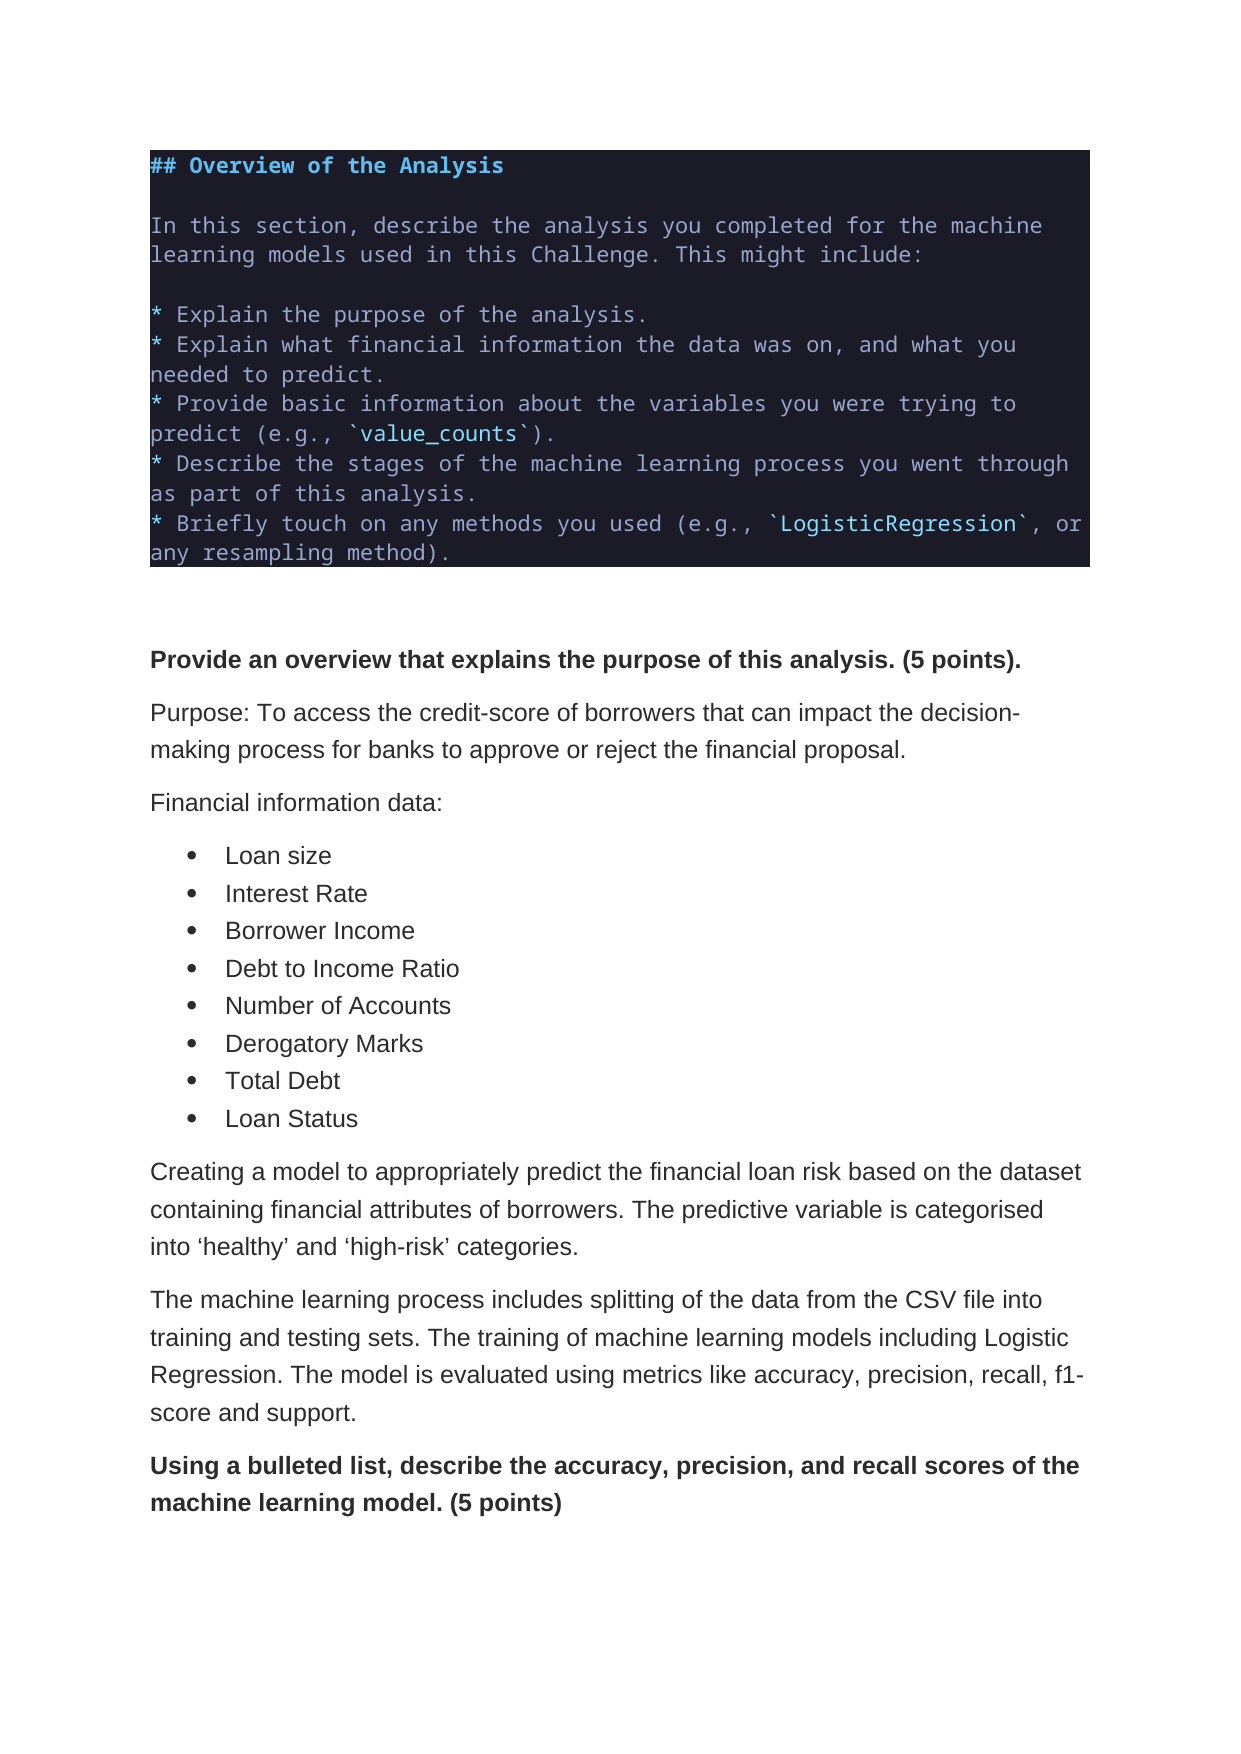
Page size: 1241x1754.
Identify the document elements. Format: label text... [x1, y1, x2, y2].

text In this section, describe the analysis you completed for the machine learning models used in this Challenge. This might include: [150, 209, 1090, 269]
list Interest Rate [187, 870, 1090, 908]
list Borrower Income [187, 908, 1090, 945]
list Number of Accounts [187, 983, 1090, 1020]
list Derogatory Marks [187, 1020, 1090, 1058]
list Loan Status [187, 1095, 1090, 1133]
text The machine learning process includes splitting of the data from the CSV file into training and testing sets. The training of machine learning models including Logistic Regression. The model is evaluated using metrics like accuracy, precision, recall, f1-score and support. [150, 1276, 1090, 1426]
text * Explain what financial information the data was on, and what you needed to predict. [150, 329, 1090, 388]
text Provide an overview that explains the purpose of this analysis. (5 points). [150, 636, 1090, 673]
text Financial information data: [150, 779, 1090, 817]
text * Briefly touch on any methods you used (e.g., `LogisticRegression`, or any resampling method). [150, 507, 1090, 567]
text * Describe the stages of the machine learning process you went through as part of this analysis. [150, 448, 1090, 507]
text Creating a model to appropriately predict the financial loan risk based on the dataset containing financial attributes of borrowers. The predictive variable is categorised into ‘healthy’ and ‘high-risk’ categories. [150, 1148, 1090, 1261]
text ## Overview of the Analysis [150, 150, 1090, 180]
text * Provide basic information about the variables you were trying to predict (e.g., `value_counts`). [150, 388, 1090, 448]
list Debt to Income Ratio [187, 945, 1090, 983]
list Total Debt [187, 1058, 1090, 1095]
text Using a bulleted list, describe the accuracy, precision, and recall scores of the machine learning model. (5 points) [150, 1442, 1090, 1517]
list Loan size [187, 833, 1090, 870]
text Purpose: To access the credit-score of borrowers that can impact the decision-making process for banks to approve or reject the financial proposal. [150, 689, 1090, 764]
text * Explain the purpose of the analysis. [150, 299, 1090, 329]
